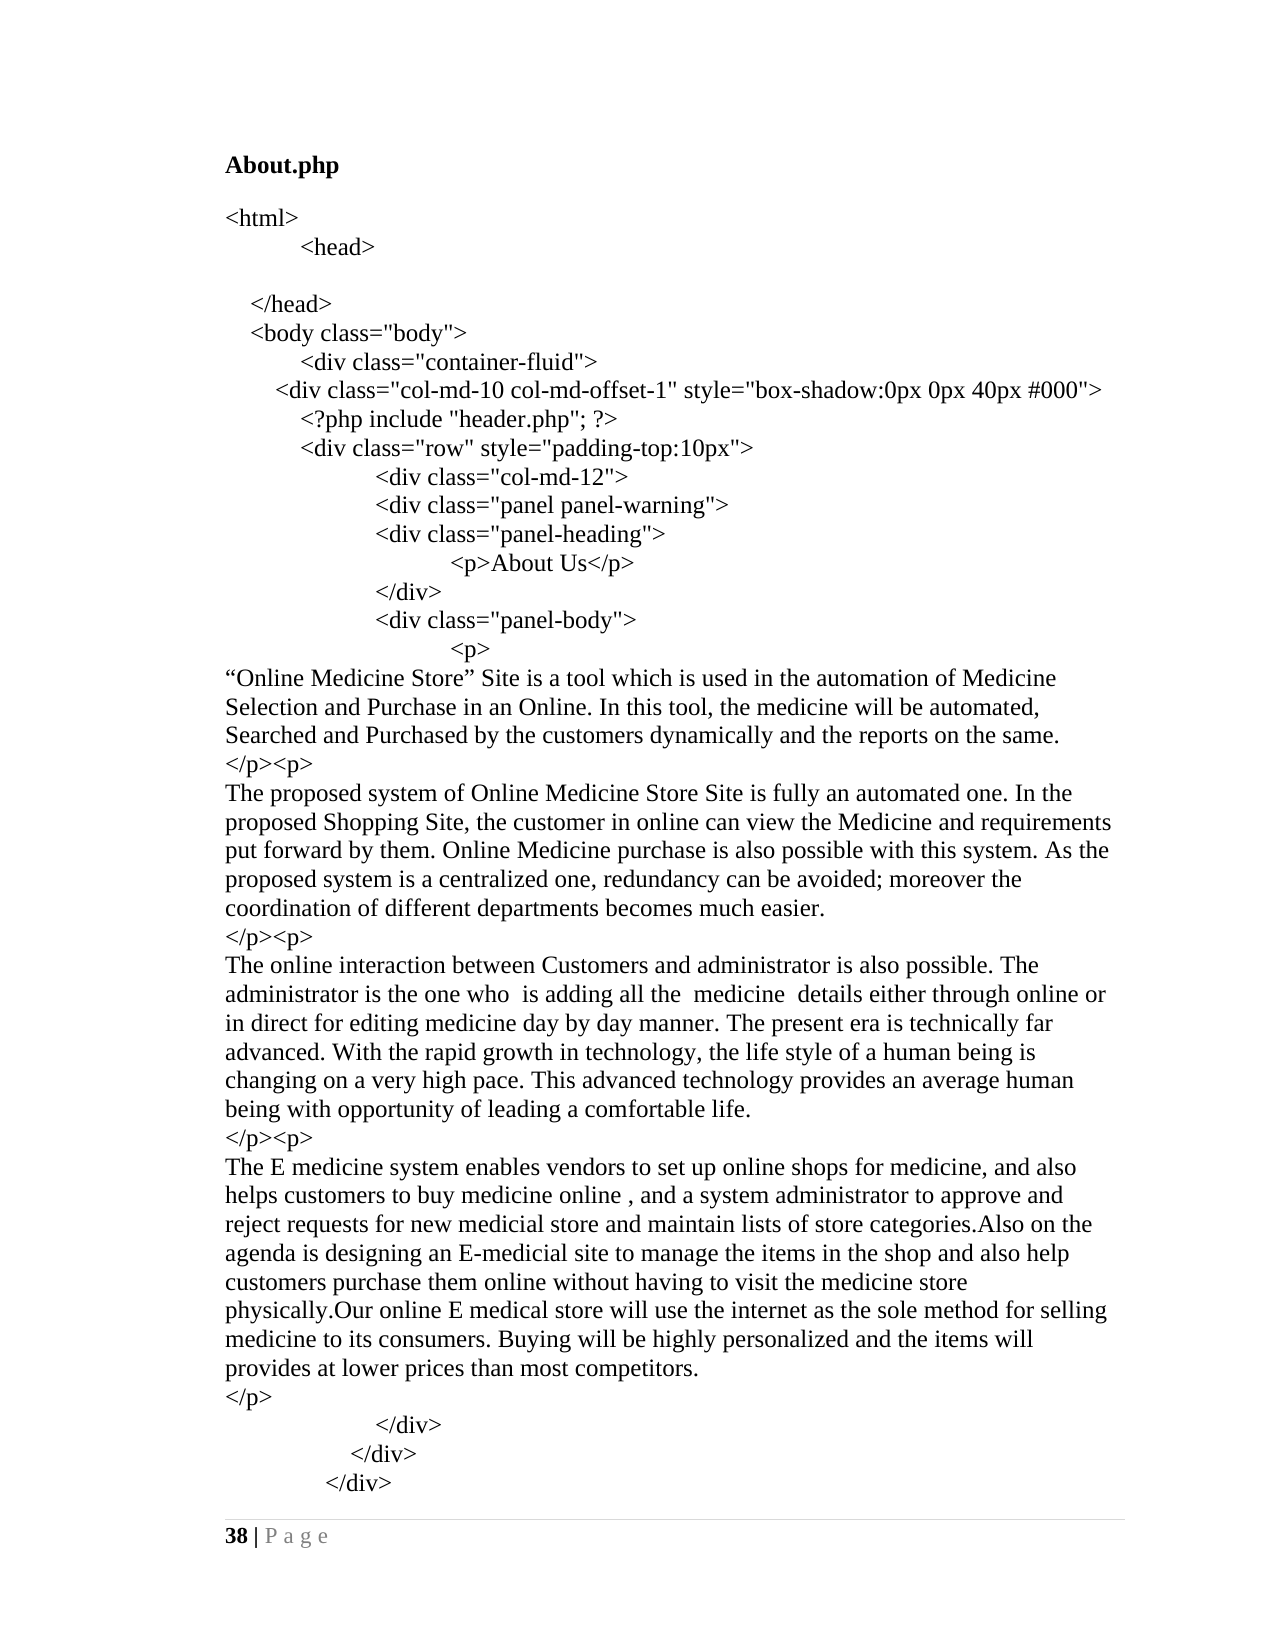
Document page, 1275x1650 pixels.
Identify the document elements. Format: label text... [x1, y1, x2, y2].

text About.php [225, 150, 1125, 179]
text </div> [225, 1468, 1125, 1497]
text <?php include "header.php"; ?> [225, 404, 1125, 433]
text The E medicine system enables vendors to set up online shops for medicine, and also helps customers to buy medicine online , and a system administrator to approve and reject requests for new medicial store and maintain lists of store categories.Also on the agenda is designing an E-medicial site to manage the items in the shop and also help customers purchase them online without having to visit the medicine store physically.Our online E medical store will use the internet as the sole method for selling medicine to its consumers. Buying will be highly personalized and the items will provides at lower prices than most competitors. [225, 1152, 1125, 1382]
text </p><p> [225, 1123, 1125, 1152]
text <div class="col-md-10 col-md-offset-1" style="box-shadow:0px 0px 40px #000"> [225, 375, 1125, 404]
text <p>About Us</p> [225, 548, 1125, 577]
text <div class="col-md-12"> [225, 462, 1125, 490]
text <div class="panel panel-warning"> [225, 490, 1125, 519]
text </p><p> [225, 922, 1125, 950]
text “Online Medicine Store” Site is a tool which is used in the automation of Medicine Selection and Purchase in an Online. In this tool, the medicine will be automated, Searched and Purchased by the customers dynamically and the reports on the same. [225, 663, 1125, 749]
text </head> [225, 289, 1125, 318]
text <p> [225, 634, 1125, 663]
text <div class="panel-body"> [225, 605, 1125, 634]
text <head> [225, 232, 1125, 260]
text <div class="row" style="padding-top:10px"> [225, 433, 1125, 462]
text <body class="body"> [225, 318, 1125, 347]
text </div> [225, 577, 1125, 605]
text <html> [225, 203, 1125, 232]
text <div class="panel-heading"> [225, 519, 1125, 548]
text </div> [225, 1439, 1125, 1468]
text <div class="container-fluid"> [225, 347, 1125, 375]
text </p> [225, 1382, 1125, 1410]
text The proposed system of Online Medicine Store Site is fully an automated one. In the proposed Shopping Site, the customer in online can view the Medicine and requirements put forward by them. Online Medicine purchase is also possible with this system. As the proposed system is a centralized one, redundancy can be avoided; moreover the coordination of different departments becomes much easier. [225, 778, 1125, 922]
text The online interaction between Customers and administrator is also possible. The administrator is the one who is adding all the medicine details either through online or in direct for editing medicine day by day manner. The present era is technically far advanced. With the rapid growth in technology, the life style of a human being is changing on a very high pace. This advanced technology provides an average human being with opportunity of leading a comfortable life. [225, 950, 1125, 1123]
text </p><p> [225, 749, 1125, 778]
text </div> [225, 1410, 1125, 1439]
